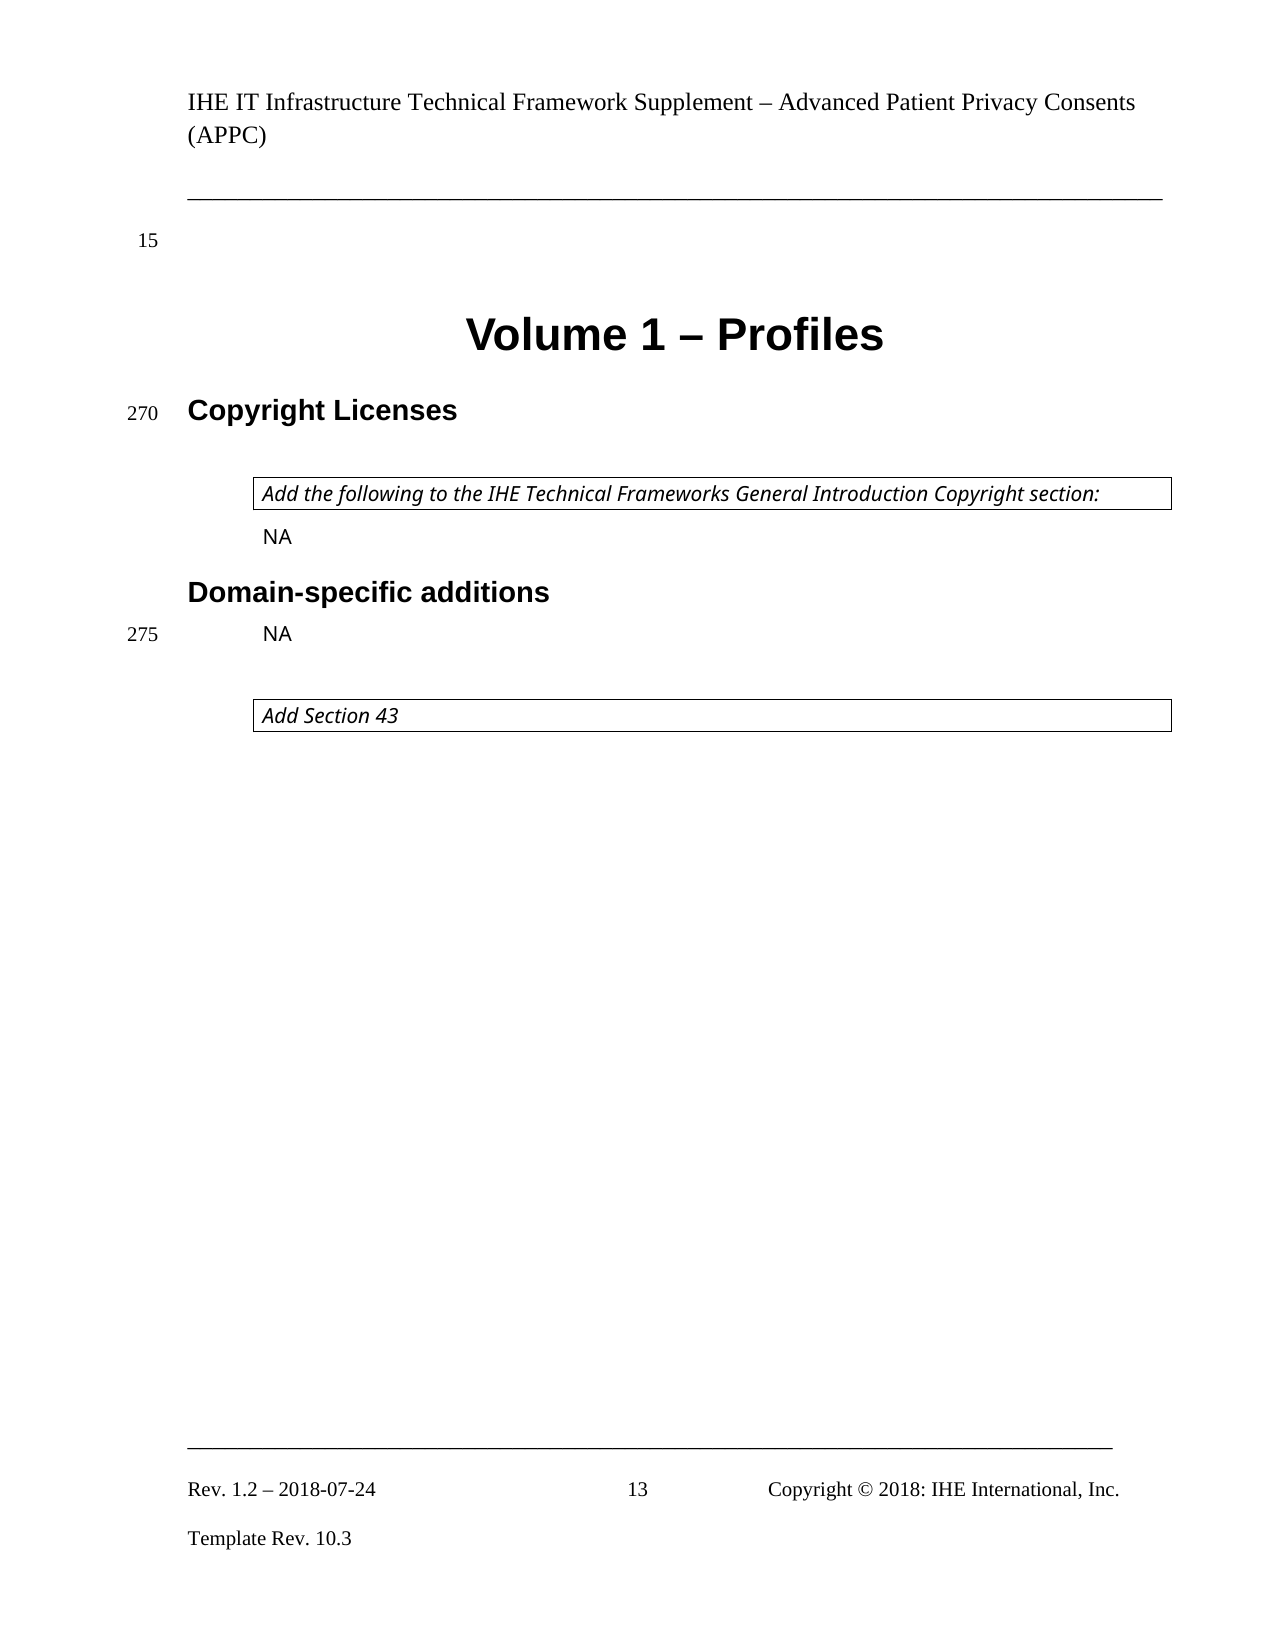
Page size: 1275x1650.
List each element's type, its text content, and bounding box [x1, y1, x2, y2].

subtitle Domain-specific additions [187, 575, 1162, 608]
title Volume 1 – Profiles [187, 307, 1162, 360]
text Add the following to the IHE Technical Frameworks General Introduction Copyright section: [254, 478, 1171, 509]
text NA [262, 620, 1162, 647]
text NA [262, 523, 1162, 550]
subtitle Copyright Licenses [187, 393, 1162, 426]
text Add Section 43 [254, 700, 1171, 731]
